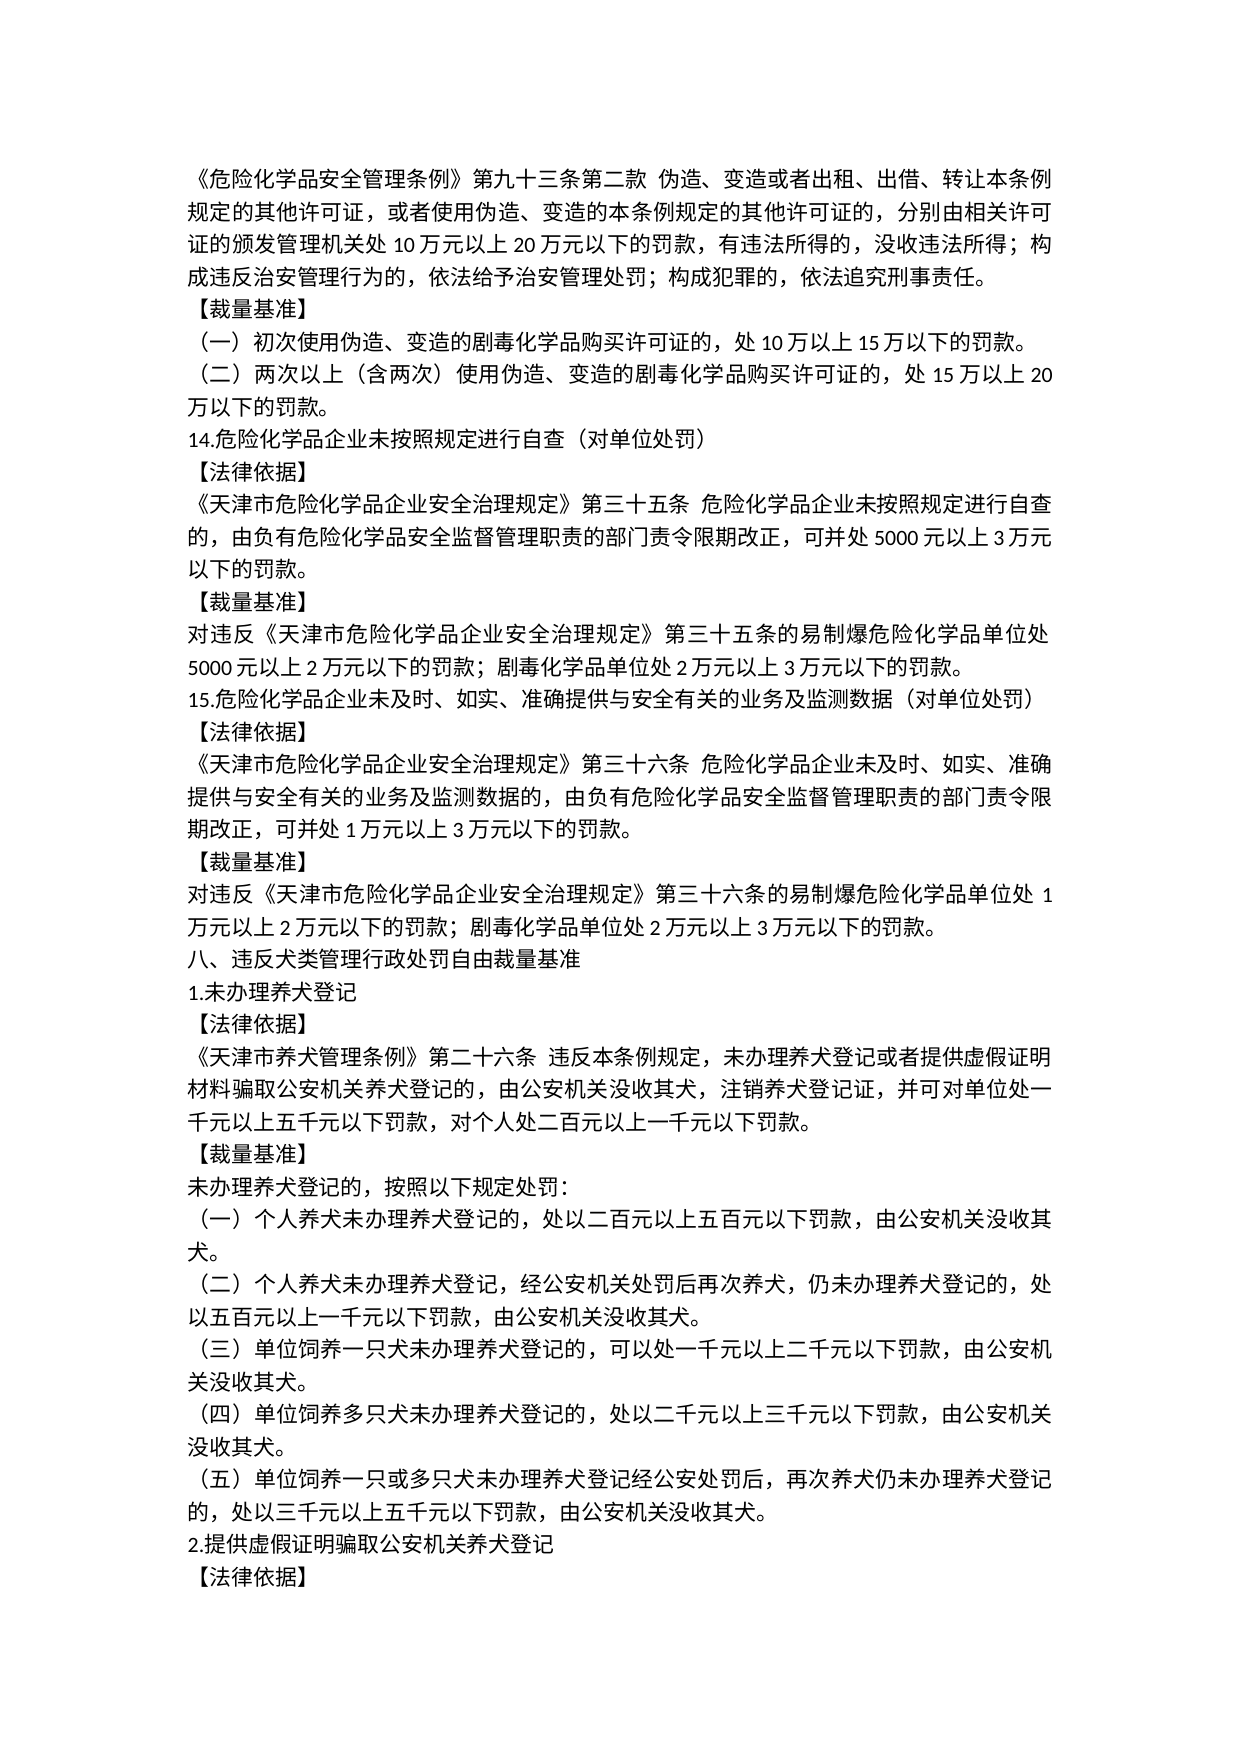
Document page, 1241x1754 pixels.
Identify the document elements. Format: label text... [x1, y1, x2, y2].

text 【法律依据】 [187, 1007, 1053, 1039]
text 八、违反犬类管理行政处罚自由裁量基准 [187, 942, 1053, 974]
text 【法律依据】 [187, 1559, 1053, 1592]
text 《天津市危险化学品企业安全治理规定》第三十五条 危险化学品企业未按照规定进行自查的，由负有危险化学品安全监督管理职责的部门责令限期改正，可并处5000元以上3万元以下的罚款。 [187, 487, 1053, 584]
text 对违反《天津市危险化学品企业安全治理规定》第三十五条的易制爆危险化学品单位处5000元以上2万元以下的罚款；剧毒化学品单位处2万元以上3万元以下的罚款。 [187, 617, 1053, 682]
text 【法律依据】 [187, 454, 1053, 487]
text 《天津市危险化学品企业安全治理规定》第三十六条 危险化学品企业未及时、如实、准确提供与安全有关的业务及监测数据的，由负有危险化学品安全监督管理职责的部门责令限期改正，可并处1万元以上3万元以下的罚款。 [187, 747, 1053, 844]
text 【裁量基准】 [187, 844, 1053, 877]
text 【裁量基准】 [187, 584, 1053, 617]
text 《天津市养犬管理条例》第二十六条 违反本条例规定，未办理养犬登记或者提供虚假证明材料骗取公安机关养犬登记的，由公安机关没收其犬，注销养犬登记证，并可对单位处一千元以上五千元以下罚款，对个人处二百元以上一千元以下罚款。 [187, 1039, 1053, 1137]
text 未办理养犬登记的，按照以下规定处罚： [187, 1169, 1053, 1202]
text （一）个人养犬未办理养犬登记的，处以二百元以上五百元以下罚款，由公安机关没收其犬。 [187, 1202, 1053, 1267]
text 对违反《天津市危险化学品企业安全治理规定》第三十六条的易制爆危险化学品单位处1万元以上2万元以下的罚款；剧毒化学品单位处2万元以上3万元以下的罚款。 [187, 877, 1053, 942]
text 14.危险化学品企业未按照规定进行自查（对单位处罚） [187, 422, 1053, 454]
text （三）单位饲养一只犬未办理养犬登记的，可以处一千元以上二千元以下罚款，由公安机关没收其犬。 [187, 1332, 1053, 1397]
text 15.危险化学品企业未及时、如实、准确提供与安全有关的业务及监测数据（对单位处罚） [187, 682, 1053, 714]
text （四）单位饲养多只犬未办理养犬登记的，处以二千元以上三千元以下罚款，由公安机关没收其犬。 [187, 1397, 1053, 1462]
text 【裁量基准】 [187, 1137, 1053, 1169]
text （一）初次使用伪造、变造的剧毒化学品购买许可证的，处10万以上15万以下的罚款。 [187, 324, 1053, 357]
text （五）单位饲养一只或多只犬未办理养犬登记经公安处罚后，再次养犬仍未办理养犬登记的，处以三千元以上五千元以下罚款，由公安机关没收其犬。 [187, 1462, 1053, 1527]
text （二）两次以上（含两次）使用伪造、变造的剧毒化学品购买许可证的，处15万以上20万以下的罚款。 [187, 357, 1053, 422]
text 【裁量基准】 [187, 292, 1053, 324]
text 1.未办理养犬登记 [187, 974, 1053, 1007]
text 【法律依据】 [187, 714, 1053, 747]
text 2.提供虚假证明骗取公安机关养犬登记 [187, 1527, 1053, 1559]
text （二）个人养犬未办理养犬登记，经公安机关处罚后再次养犬，仍未办理养犬登记的，处以五百元以上一千元以下罚款，由公安机关没收其犬。 [187, 1267, 1053, 1332]
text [187, 162, 1053, 292]
